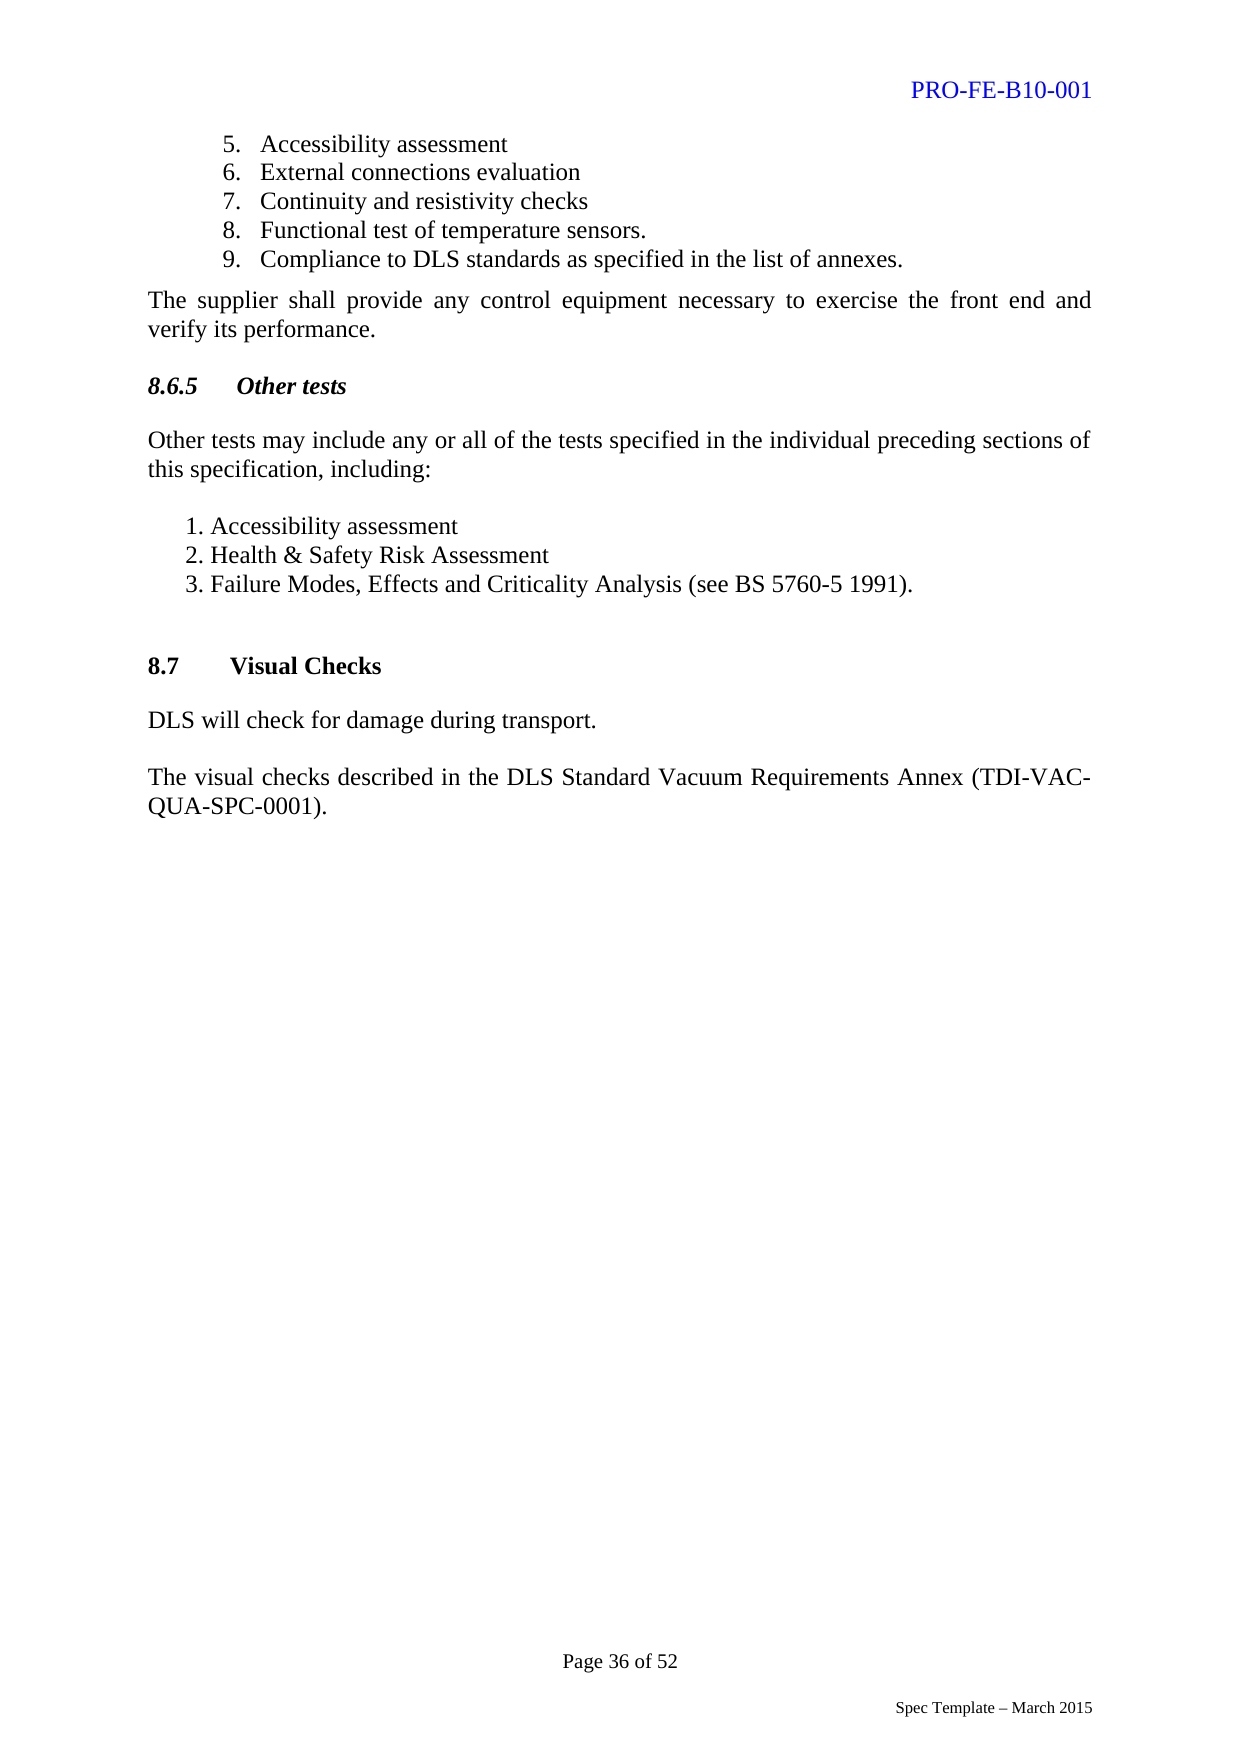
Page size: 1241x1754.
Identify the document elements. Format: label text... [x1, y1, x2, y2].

list Compliance to DLS standards as specified in the list of annexes. [222, 244, 1092, 272]
list Continuity and resistivity checks [222, 186, 1092, 215]
list External connections evaluation [222, 157, 1092, 186]
text Other tests may include any or all of the tests specified in the individual preceding sections of this specification, including: [148, 425, 1092, 482]
text 3. Failure Modes, Effects and Criticality Analysis (see BS 5760-5 1991). [185, 569, 1092, 597]
list Accessibility assessment [222, 129, 1092, 157]
subtitle Other tests [148, 371, 1092, 400]
text The visual checks described in the DLS Standard Vacuum Requirements Annex (TDI-VAC-QUA-SPC-0001). [148, 762, 1092, 820]
list Functional test of temperature sensors. [222, 215, 1092, 244]
text 1. Accessibility assessment [185, 511, 1092, 540]
subtitle Visual Checks [148, 651, 1092, 680]
text DLS will check for damage during transport. [148, 705, 1092, 734]
text The supplier shall provide any control equipment necessary to exercise the front end and verify its performance. [148, 285, 1092, 342]
text 2. Health & Safety Risk Assessment [185, 540, 1092, 569]
